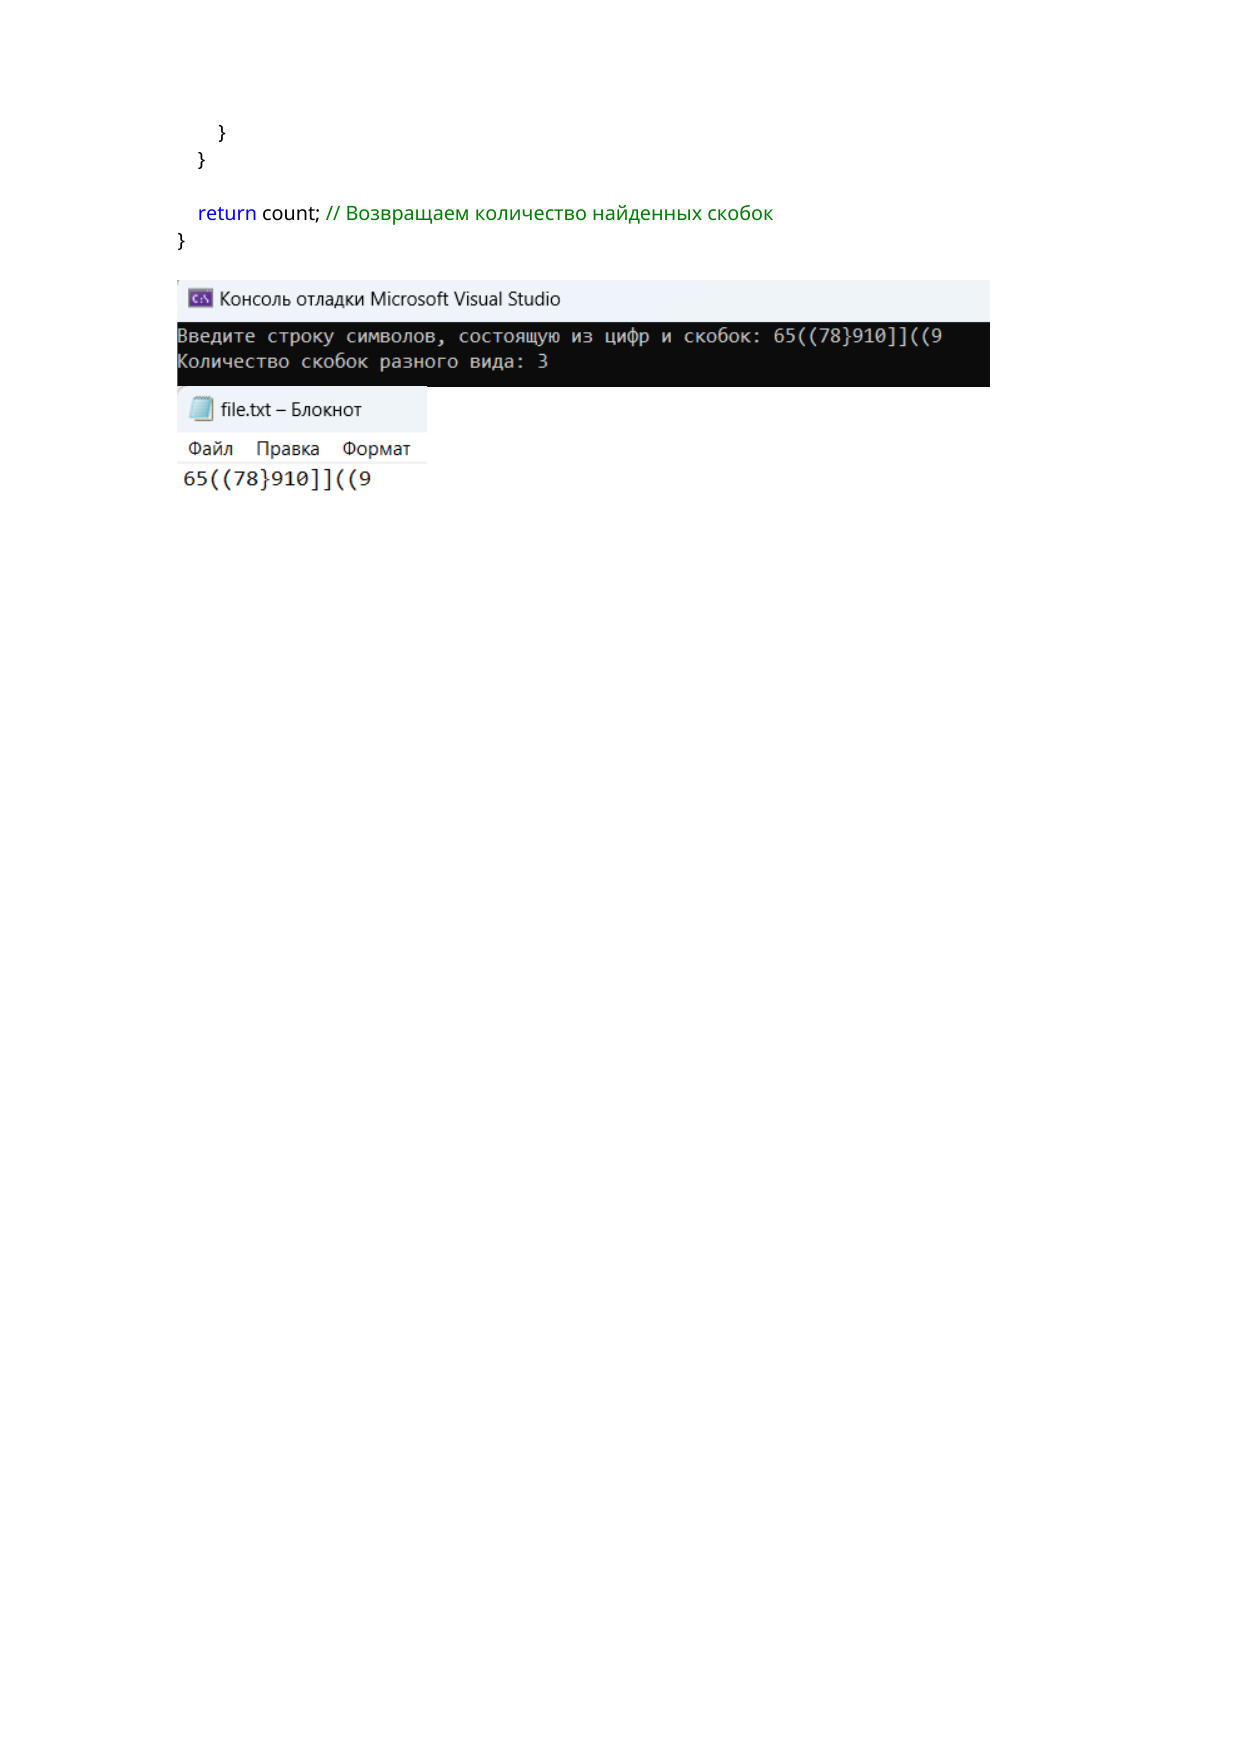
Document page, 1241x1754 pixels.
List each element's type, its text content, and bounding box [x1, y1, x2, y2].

text } [177, 226, 1152, 253]
text } [177, 118, 1152, 145]
text return count; // Возвращаем количество найденных скобок [177, 199, 1152, 226]
picture [177, 280, 990, 522]
text } [177, 145, 1152, 172]
